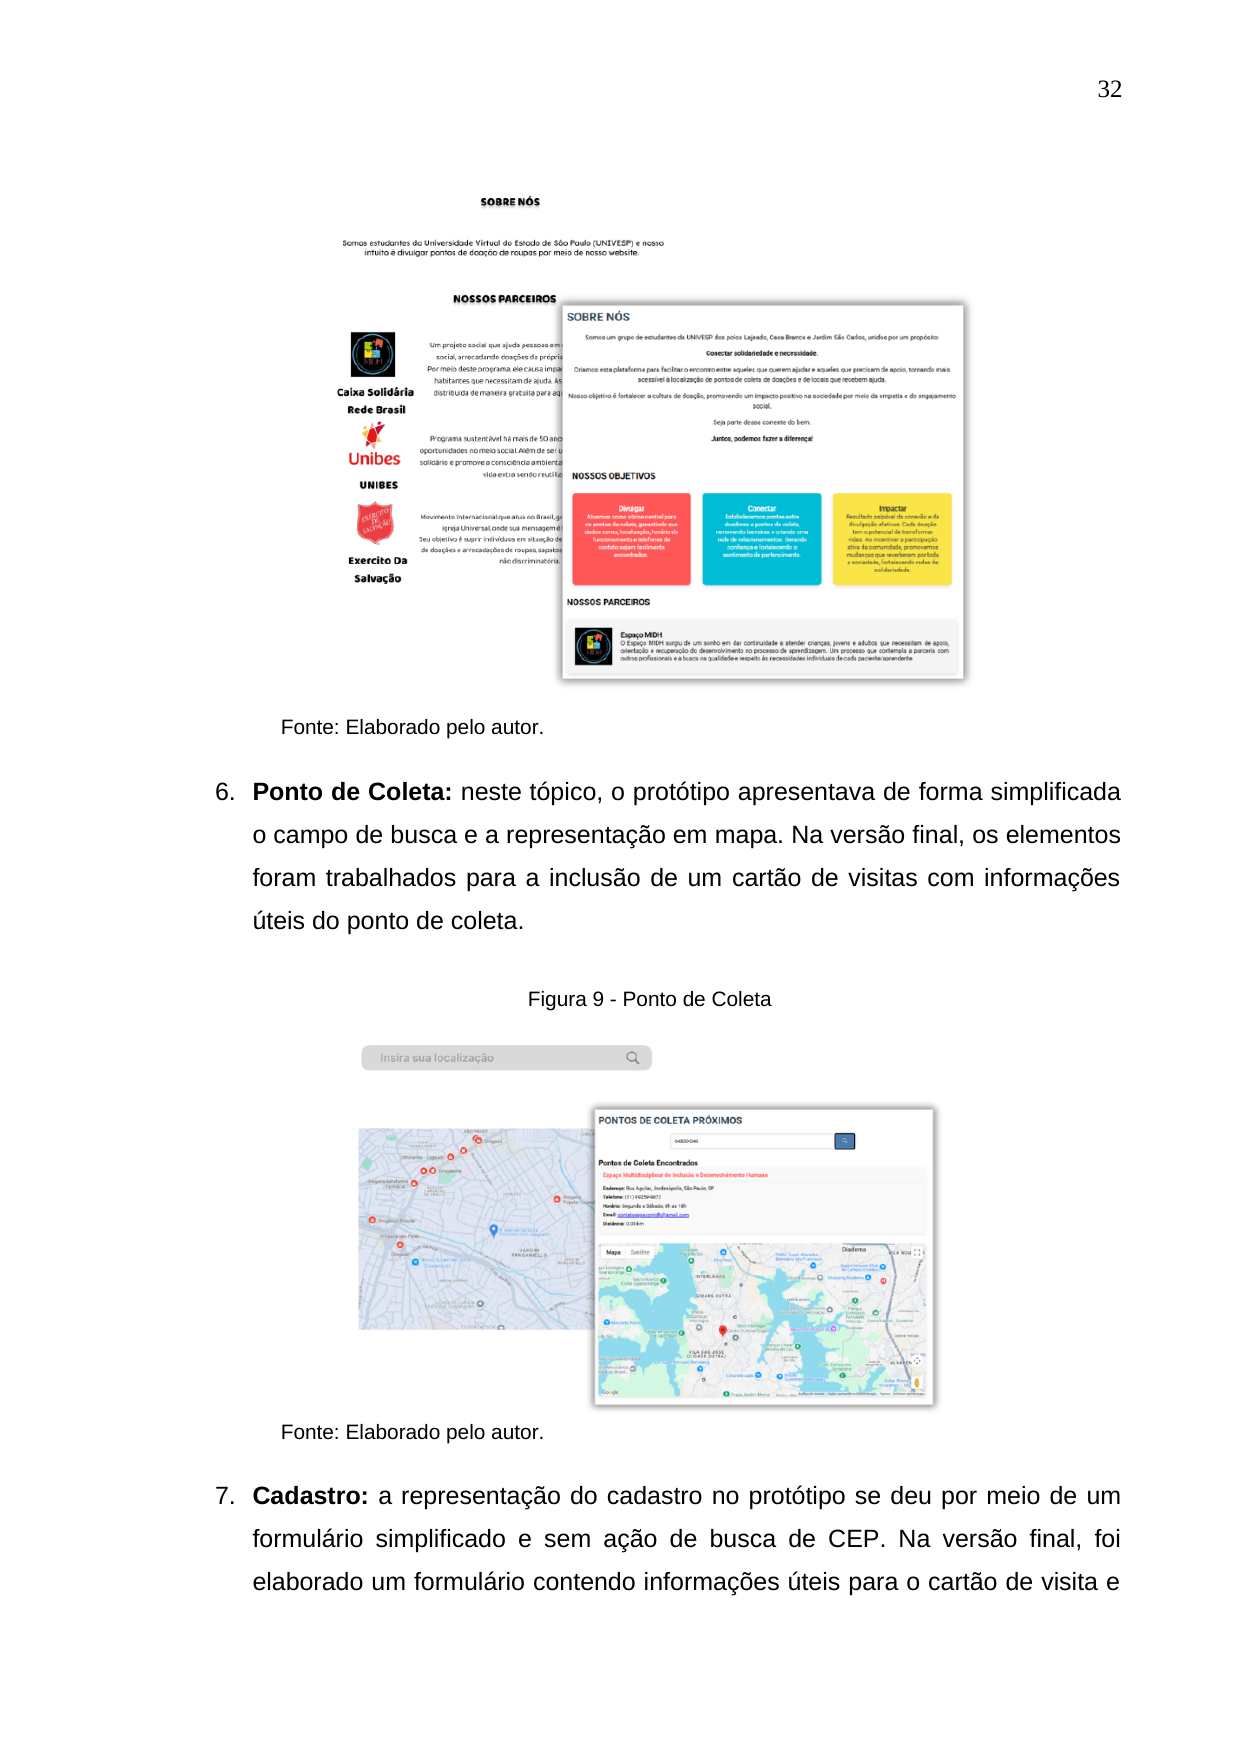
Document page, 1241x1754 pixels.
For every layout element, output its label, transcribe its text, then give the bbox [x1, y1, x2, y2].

picture [345, 1031, 954, 1420]
list Ponto de Coleta: neste tópico, o protótipo apresentava de forma simplificada o campo de busca e a representação em mapa. Na versão final, os elementos foram trabalhados para a inclusão de um cartão de visitas com informações úteis do ponto de coleta. [215, 777, 1122, 935]
text Fonte: Elaborado pelo autor. [281, 1419, 1122, 1443]
text Fonte: Elaborado pelo autor. [281, 715, 1122, 739]
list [215, 1481, 1122, 1596]
picture [291, 177, 1008, 701]
text Figura 9 - Ponto de Coleta [177, 987, 1122, 1011]
